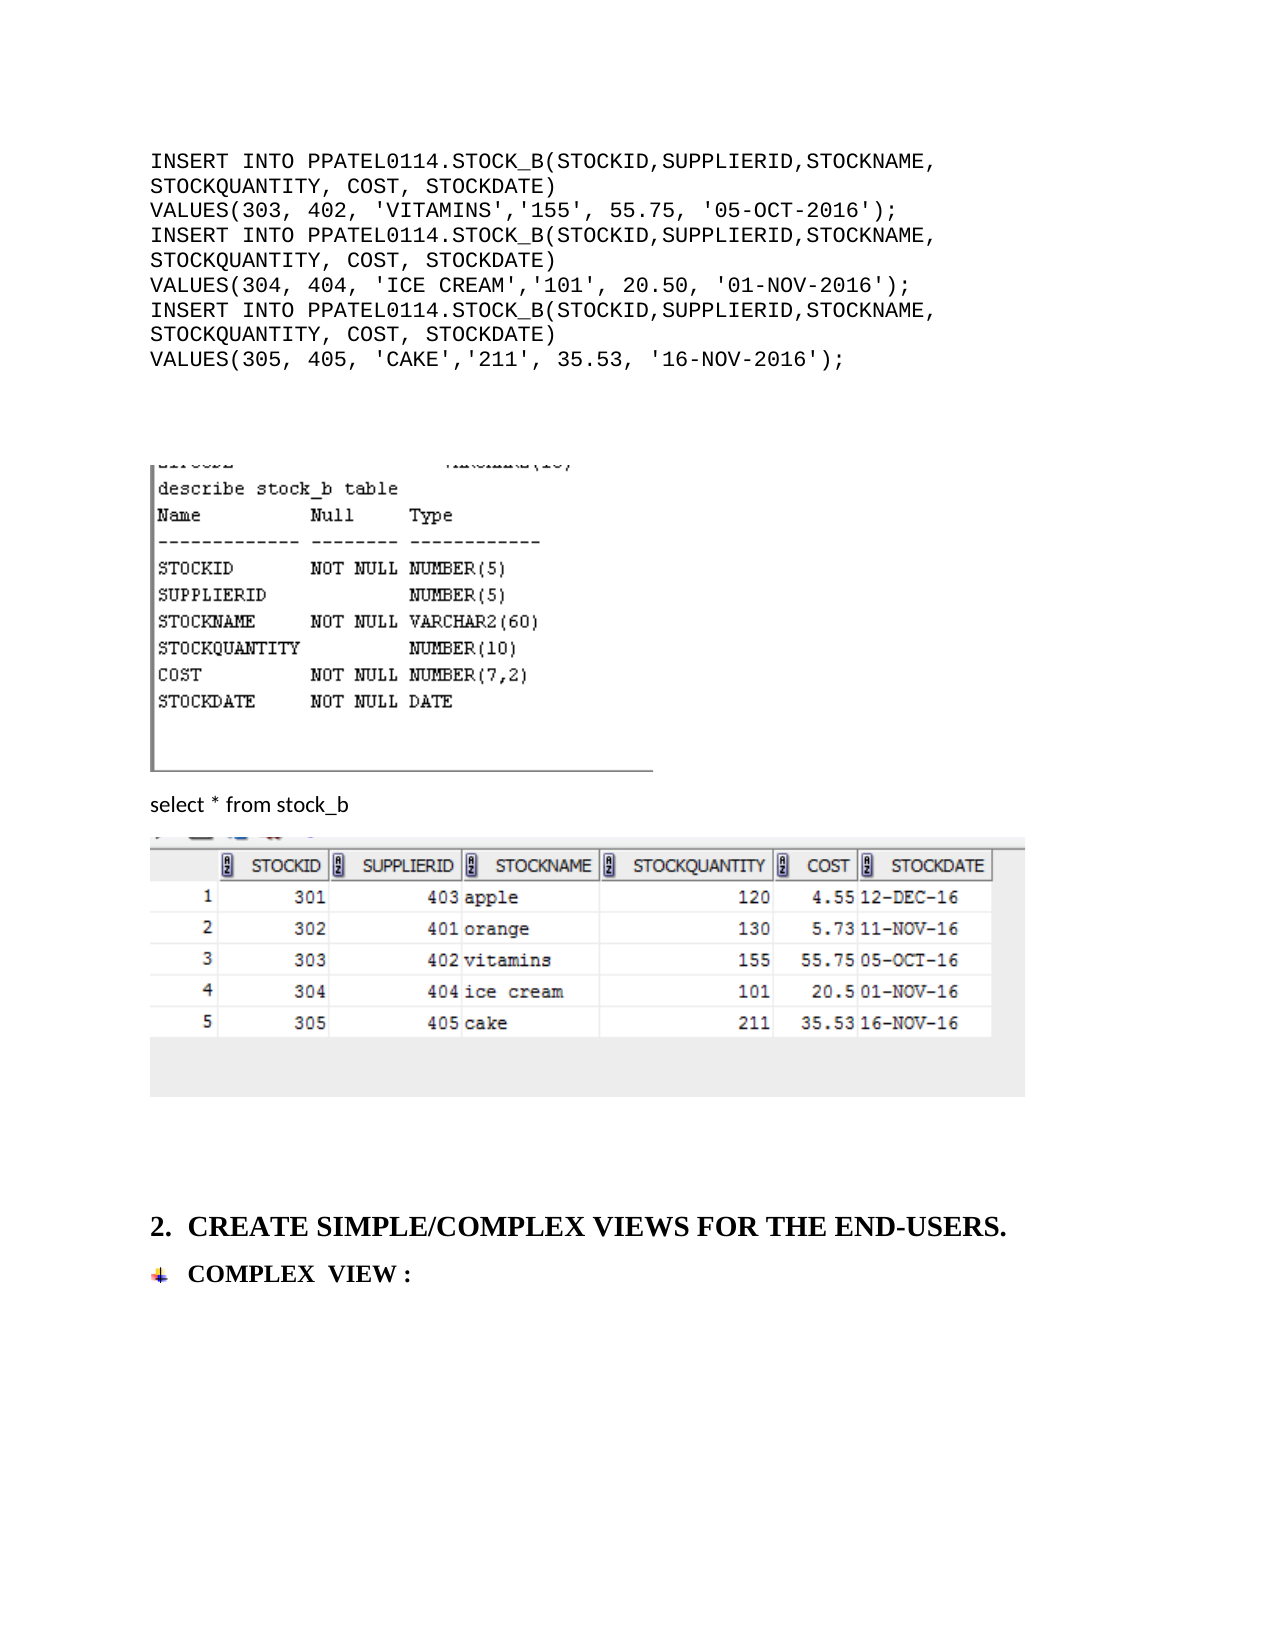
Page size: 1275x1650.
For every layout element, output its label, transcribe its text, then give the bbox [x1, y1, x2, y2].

text VALUES(304, 404, 'ICE CREAM','101', 20.50, '01-NOV-2016'); [150, 274, 1125, 299]
picture [150, 837, 1025, 1097]
text INSERT INTO PPATEL0114.STOCK_B(STOCKID,SUPPLIERID,STOCKNAME, STOCKQUANTITY, COST, STOCKDATE) [150, 299, 1125, 348]
text select * from stock_b [150, 790, 1125, 818]
picture [150, 465, 654, 772]
list COMPLEX VIEW : [150, 1259, 1125, 1288]
list CREATE SIMPLE/COMPLEX VIEWS FOR THE END-USERS. [150, 1209, 1125, 1243]
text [150, 150, 1125, 199]
text VALUES(305, 405, 'CAKE','211', 35.53, '16-NOV-2016'); [150, 348, 1125, 373]
text VALUES(303, 402, 'VITAMINS','155', 55.75, '05-OCT-2016'); [150, 199, 1125, 224]
picture [151, 1266, 168, 1283]
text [150, 224, 1125, 274]
